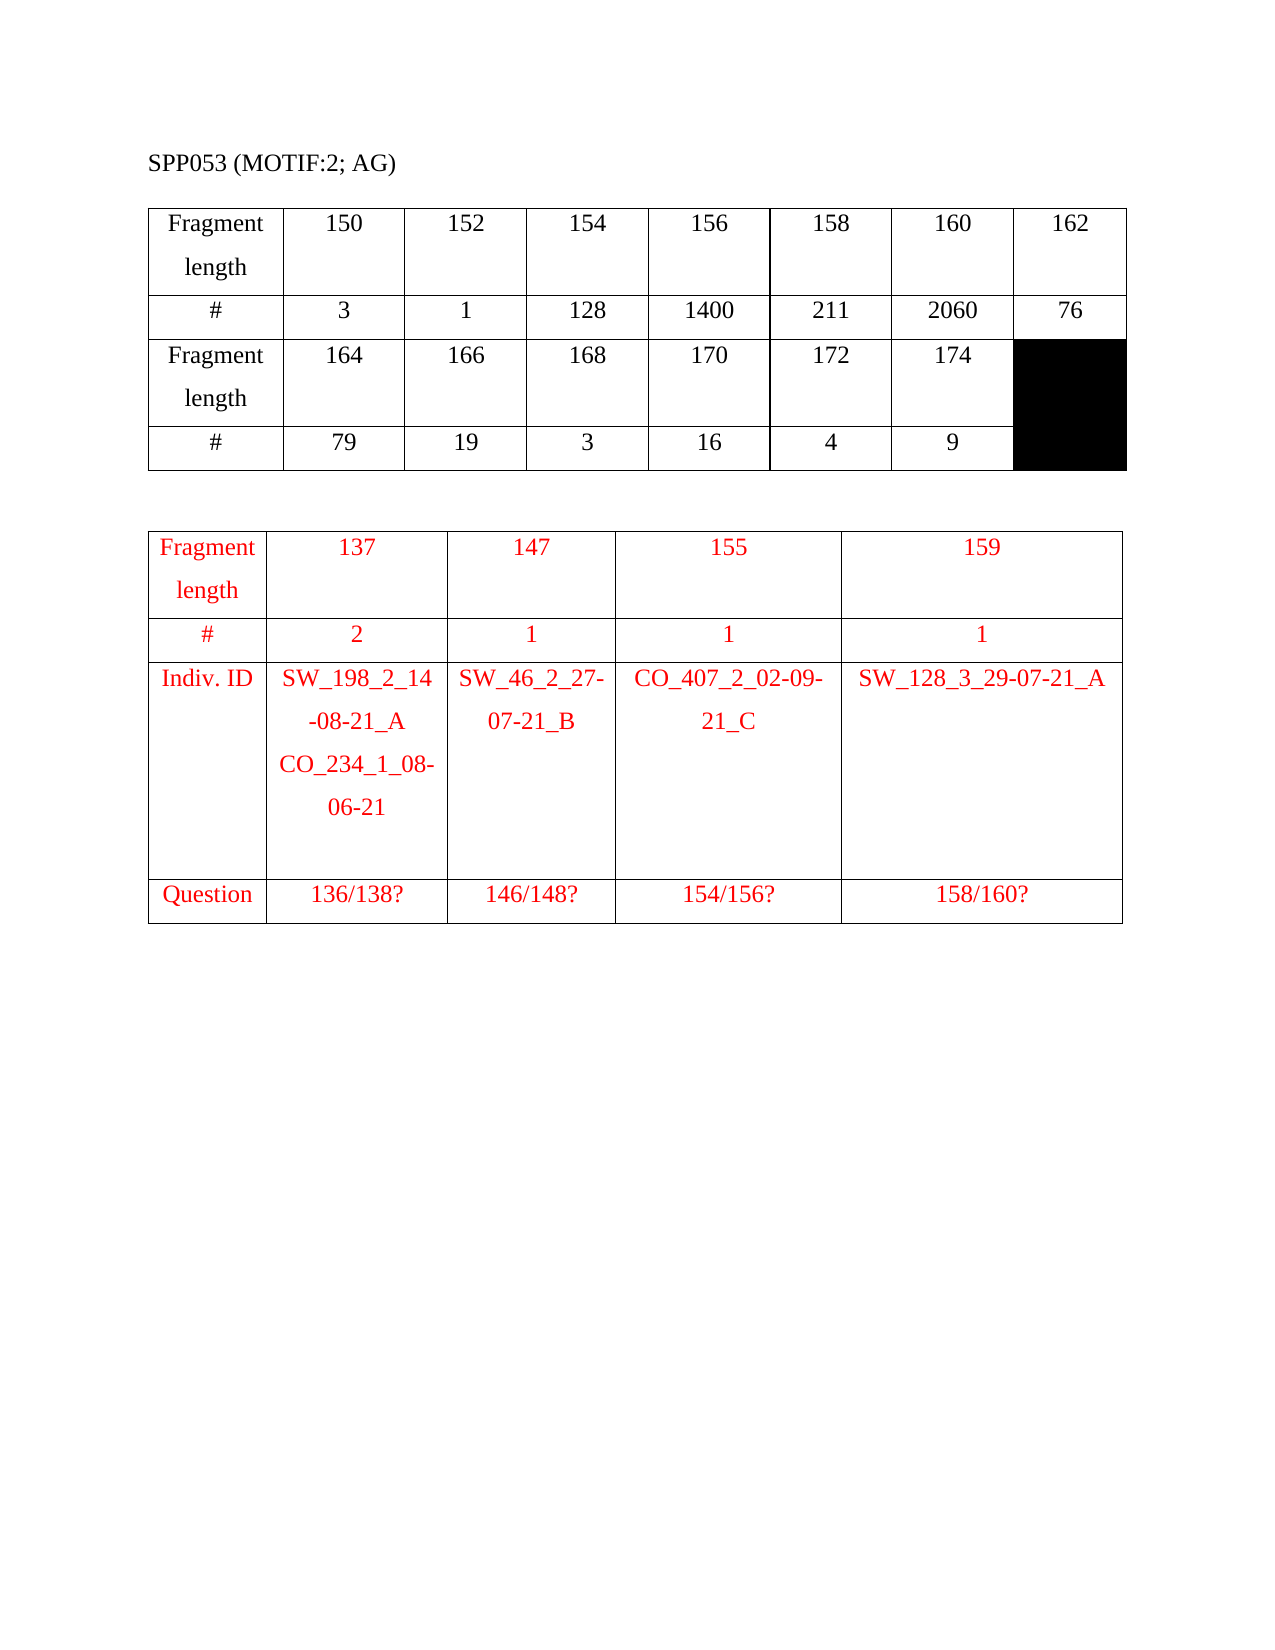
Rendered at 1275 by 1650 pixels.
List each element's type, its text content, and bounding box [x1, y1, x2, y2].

table_cell 172 [771, 340, 891, 426]
table_cell 211 [771, 296, 891, 339]
table_cell 3 [527, 427, 648, 470]
table_cell 79 [284, 427, 404, 470]
table_cell 1 [405, 296, 526, 339]
table_header 147 [448, 532, 615, 618]
text SPP053 (MOTIF:2; AG) [148, 148, 1127, 176]
table_cell 154/156? [616, 880, 841, 923]
table_cell 2060 [892, 296, 1013, 339]
table_cell 158/160? [842, 880, 1122, 923]
table_header 159 [842, 532, 1122, 618]
table_header 150 [284, 209, 404, 294]
table_cell 174 [892, 340, 1013, 426]
table_header Fragment length [149, 532, 266, 618]
table_cell 1 [448, 619, 615, 662]
table_cell 136/138? [267, 880, 447, 923]
table_cell Fragment length [149, 340, 283, 426]
table_cell 16 [649, 427, 769, 470]
table_cell SW_46_2_27-07-21_B [448, 663, 615, 878]
table_header 155 [616, 532, 841, 618]
table_cell 168 [527, 340, 648, 426]
table_cell 9 [892, 427, 1013, 470]
table_cell 76 [1014, 296, 1126, 339]
table_cell 1 [842, 619, 1122, 662]
table_cell 4 [771, 427, 891, 470]
table_cell 146/148? [448, 880, 615, 923]
table_header 137 [267, 532, 447, 618]
table_cell # [149, 427, 283, 470]
table_cell 128 [527, 296, 648, 339]
table_cell Question [149, 880, 266, 923]
table_header Fragment length [149, 209, 283, 294]
table_cell CO_407_2_02-09-21_C [616, 663, 841, 878]
table_header 152 [405, 209, 526, 294]
table_cell SW_128_3_29-07-21_A [842, 663, 1122, 878]
table_cell # [149, 296, 283, 339]
table_header 156 [649, 209, 769, 294]
table_cell Indiv. ID [149, 663, 266, 878]
table_cell 19 [405, 427, 526, 470]
table_cell 170 [649, 340, 769, 426]
table_cell 3 [284, 296, 404, 339]
table_cell 1 [616, 619, 841, 662]
table_cell [1014, 427, 1126, 470]
table_cell [1014, 340, 1126, 426]
table_cell 166 [405, 340, 526, 426]
table_header 160 [892, 209, 1013, 294]
table_header 158 [771, 209, 891, 294]
table_cell # [149, 619, 266, 662]
table_header 162 [1014, 209, 1126, 294]
table_cell 164 [284, 340, 404, 426]
table_cell 1400 [649, 296, 769, 339]
table_cell SW_198_2_14-08-21_A CO_234_1_08-06-21 [267, 663, 447, 878]
table_header 154 [527, 209, 648, 294]
table_cell 2 [267, 619, 447, 662]
